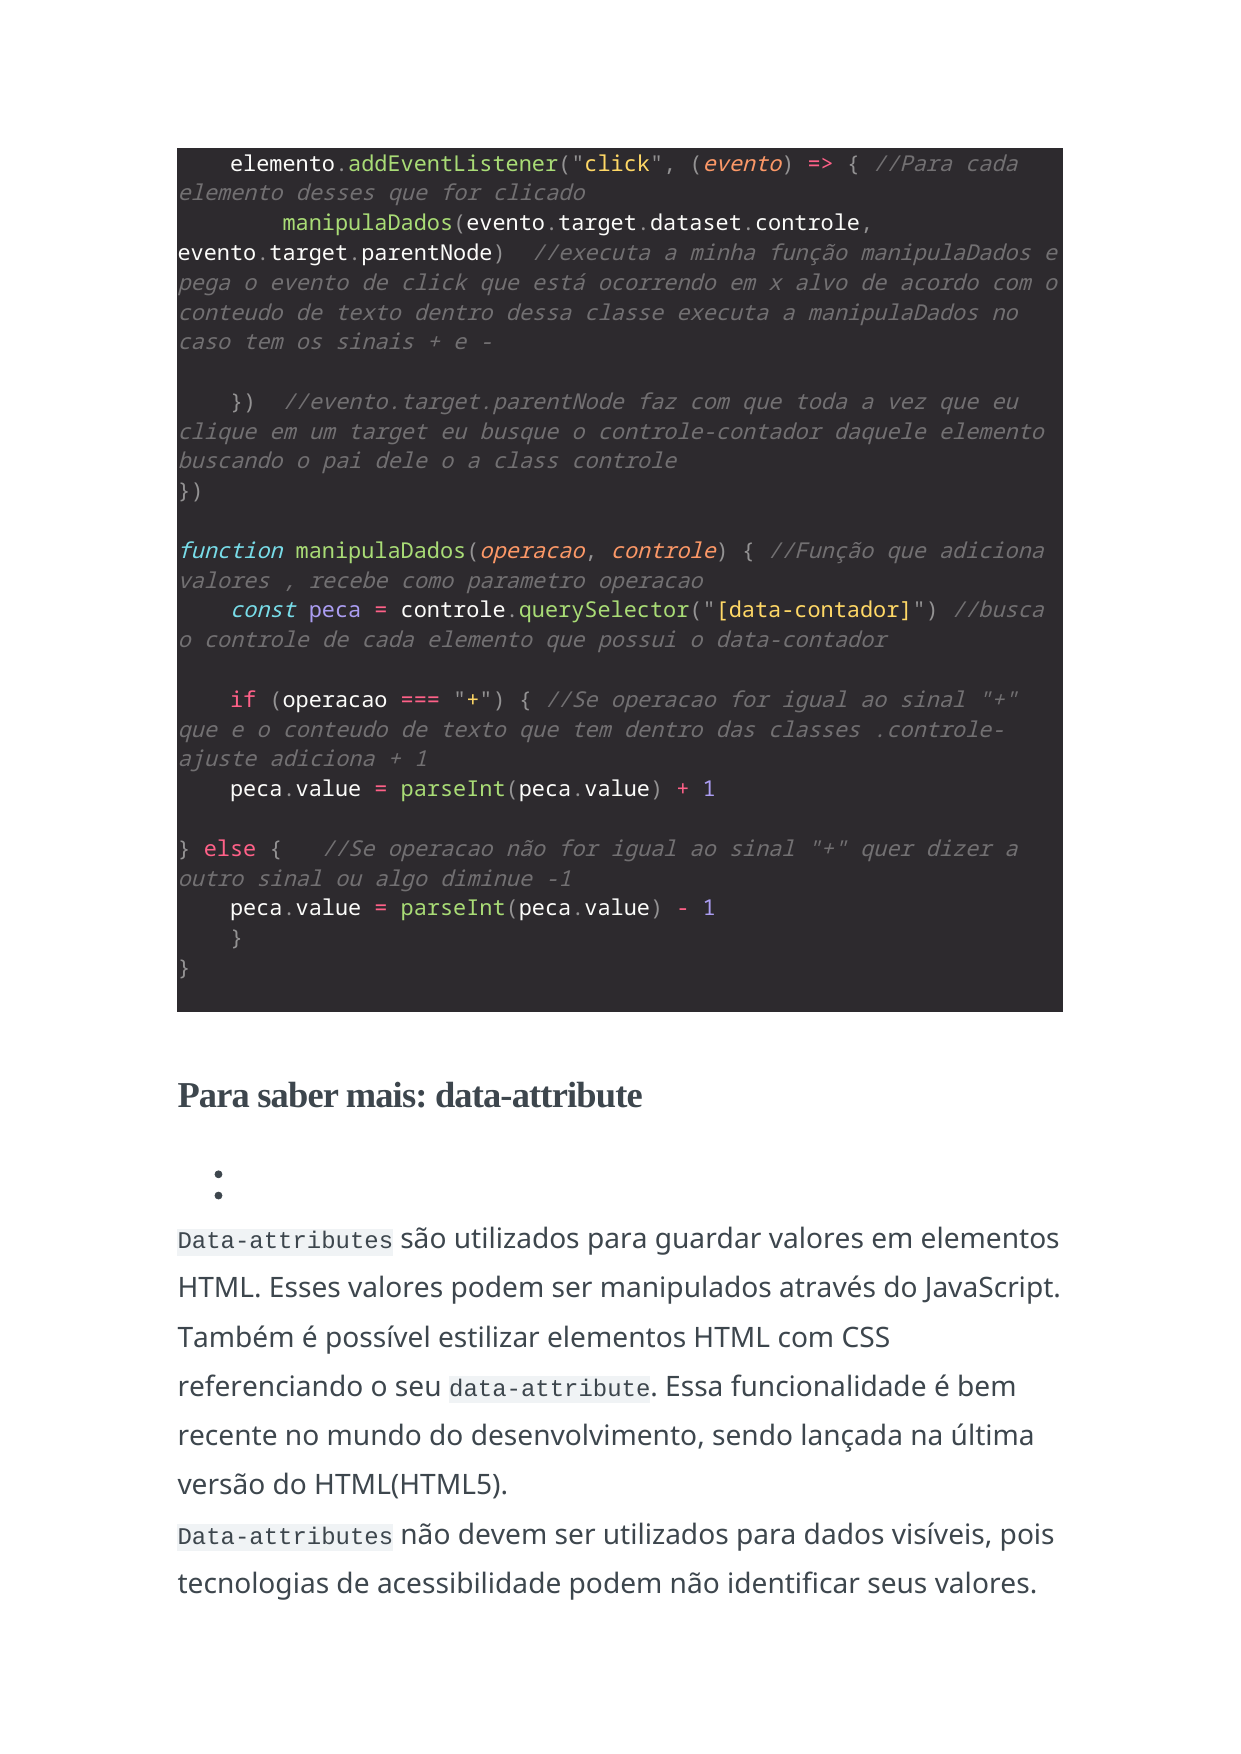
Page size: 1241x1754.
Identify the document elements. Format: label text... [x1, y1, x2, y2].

text peca.value = parseInt(peca.value) - 1 [177, 892, 1063, 922]
text if (operacao === "+") { //Se operacao for igual ao sinal "+" que e o conteudo de texto que tem dentro das classes .controle-ajuste adiciona + 1 [177, 684, 1063, 773]
text } else { //Se operacao não for igual ao sinal "+" quer dizer a outro sinal ou algo diminue -1 [177, 833, 1063, 892]
text Data-attributes são utilizados para guardar valores em elementos HTML. Esses valores podem ser manipulados através do JavaScript. Também é possível estilizar elementos HTML com CSS referenciando o seu data-attribute. Essa funcionalidade é bem recente no mundo do desenvolvimento, sendo lançada na última versão do HTML(HTML5). [177, 1207, 1063, 1503]
text const peca = controle.querySelector("[data-contador]") //busca o controle de cada elemento que possui o data-contador [177, 594, 1063, 654]
text } [177, 922, 1063, 952]
text peca.value = parseInt(peca.value) + 1 [177, 773, 1063, 803]
text function manipulaDados(operacao, controle) { //Função que adiciona valores , recebe como parametro operacao [177, 535, 1063, 594]
subtitle Para saber mais: data-attribute [177, 1073, 1063, 1115]
text manipulaDados(evento.target.dataset.controle, evento.target.parentNode) //executa a minha função manipulaDados e pega o evento de click que está ocorrendo em x alvo de acordo com o conteudo de texto dentro dessa classe executa a manipulaDados no caso tem os sinais + e - [177, 207, 1063, 356]
text }) //evento.target.parentNode faz com que toda a vez que eu clique em um target eu busque o controle-contador daquele elemento buscando o pai dele o a class controle [177, 386, 1063, 475]
text Data-attributes não devem ser utilizados para dados visíveis, pois tecnologias de acessibilidade podem não identificar seus valores. [177, 1503, 1063, 1602]
text }) [177, 475, 1063, 505]
text elemento.addEventListener("click", (evento) => { //Para cada elemento desses que for clicado [177, 148, 1063, 207]
text } [177, 952, 1063, 982]
